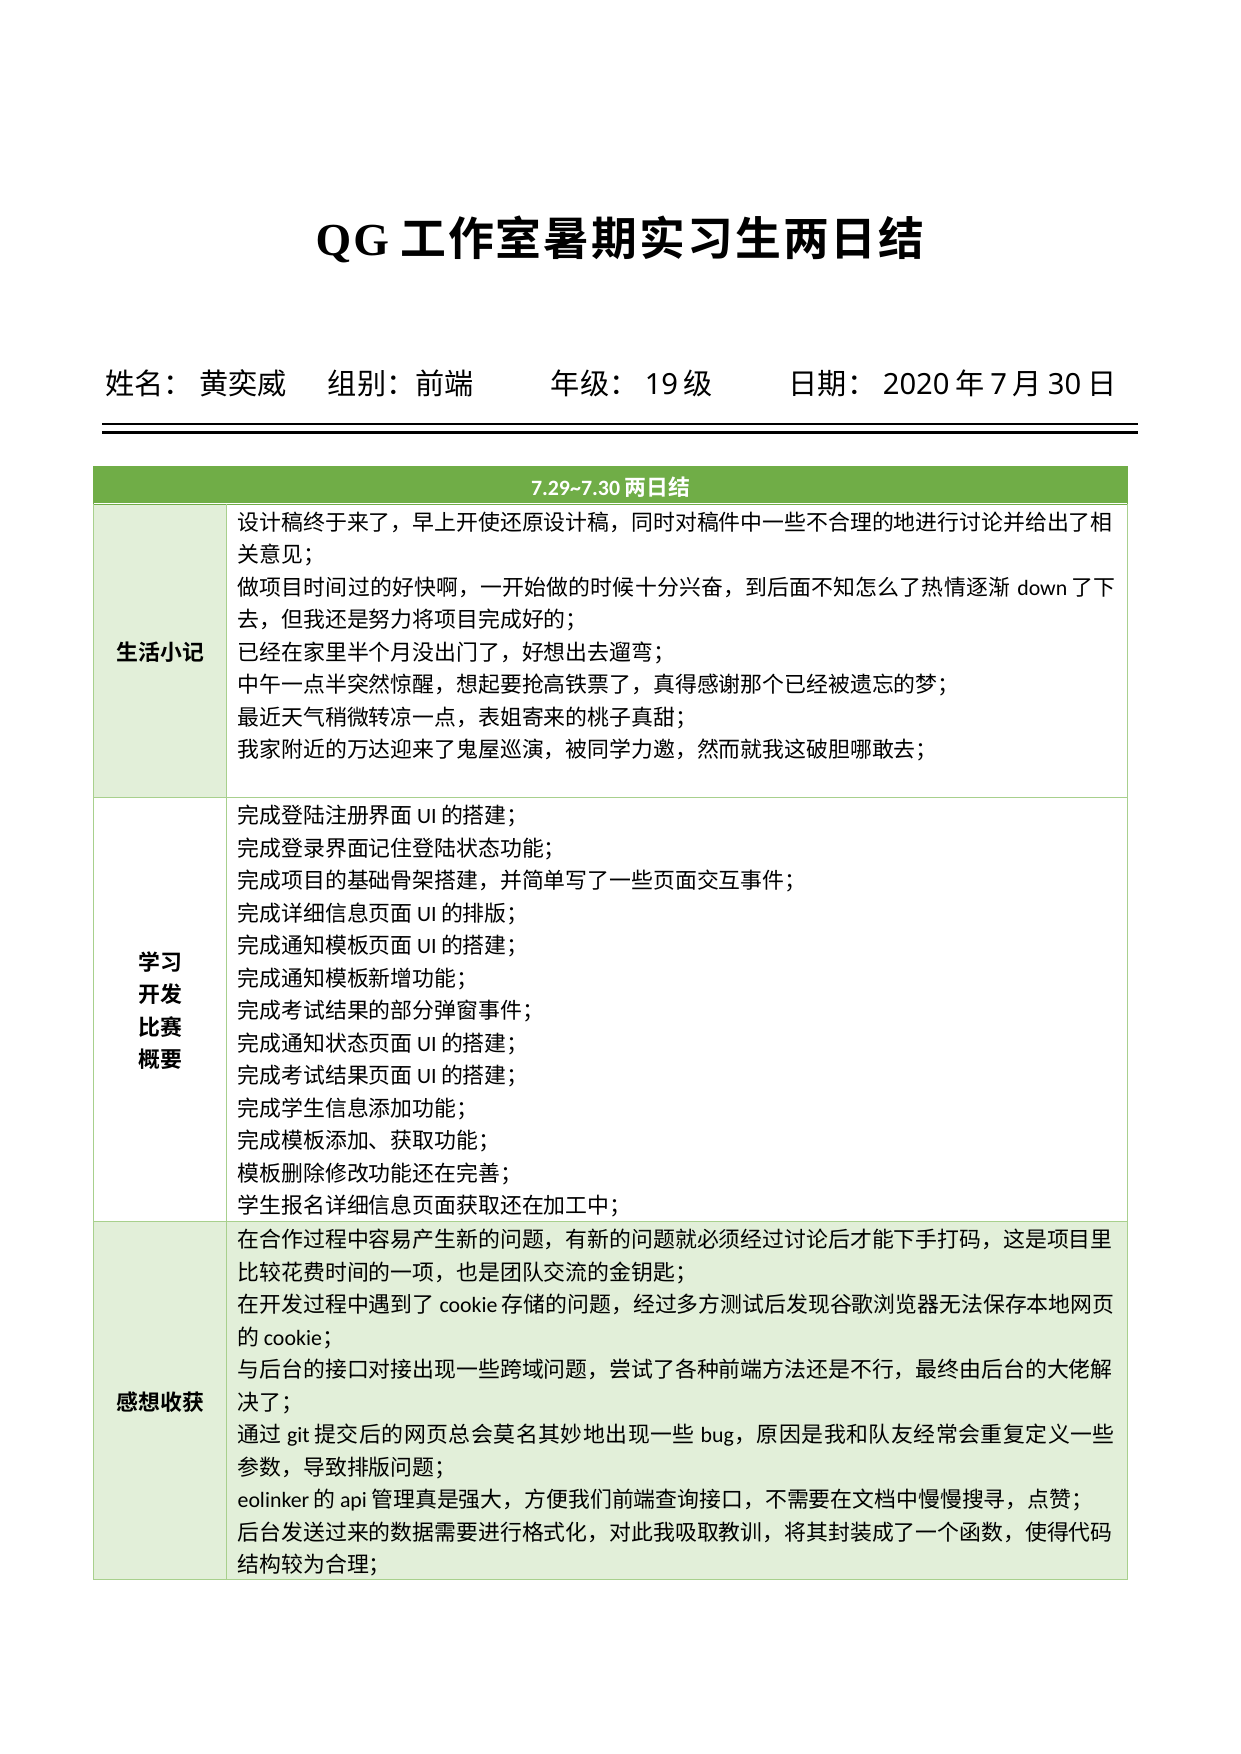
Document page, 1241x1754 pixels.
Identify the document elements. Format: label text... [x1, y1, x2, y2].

subtitle QG工作室暑期实习生两日结 [105, 187, 1135, 284]
table_header 姓名： 黄奕威 [102, 350, 324, 423]
table_header 组别：前端 [325, 350, 547, 423]
table_cell 学习 开发 比赛 概要 [94, 798, 226, 1221]
table_cell 完成登陆注册界面UI的搭建； 完成登录界面记住登陆状态功能； 完成项目的基础骨架搭建，并简单写了一些页面交互事件； 完成详细信息页面UI的排版； 完成通知模板页面UI的搭建； 完成通知模板新增功能； 完成考试结果的部分弹窗事件； 完成通知状态页面UI的搭建； 完成考试结果页面UI的搭建； 完成学生信息添加功能； 完成模板添加、获取功能； 模板删除修改功能还在完善； 学生报名详细信息页面获取还在加工中； [227, 798, 1127, 1221]
table_cell 感想收获 [94, 1222, 226, 1579]
table_cell 在合作过程中容易产生新的问题，有新的问题就必须经过讨论后才能下手打码，这是项目里比较花费时间的一项，也是团队交流的金钥匙； 在开发过程中遇到了cookie存储的问题，经过多方测试后发现谷歌浏览器无法保存本地网页的cookie； 与后台的接口对接出现一些跨域问题，尝试了各种前端方法还是不行，最终由后台的大佬解决了； 通过git提交后的网页总会莫名其妙地出现一些bug，原因是我和队友经常会重复定义一些参数，导致排版问题； eolinker的api管理真是强大，方便我们前端查询接口，不需要在文档中慢慢搜寻，点赞； 后台发送过来的数据需要进行格式化，对此我吸取教训，将其封装成了一个函数，使得代码结构较为合理； [227, 1222, 1127, 1579]
table_cell 设计稿终于来了，早上开使还原设计稿，同时对稿件中一些不合理的地进行讨论并给出了相关意见； 做项目时间过的好快啊，一开始做的时候十分兴奋，到后面不知怎么了热情逐渐down了下去，但我还是努力将项目完成好的； 已经在家里半个月没出门了，好想出去遛弯； 中午一点半突然惊醒，想起要抢高铁票了，真得感谢那个已经被遗忘的梦； 最近天气稍微转凉一点，表姐寄来的桃子真甜； 我家附近的万达迎来了鬼屋巡演，被同学力邀，然而就我这破胆哪敢去； [227, 505, 1127, 797]
table_header 年级： 19级 [548, 350, 786, 423]
table_cell 生活小记 [94, 505, 226, 797]
table_header 7.29~7.30两日结 [94, 467, 1127, 503]
table_header 日期： 2020年7月30日 [786, 350, 1138, 423]
